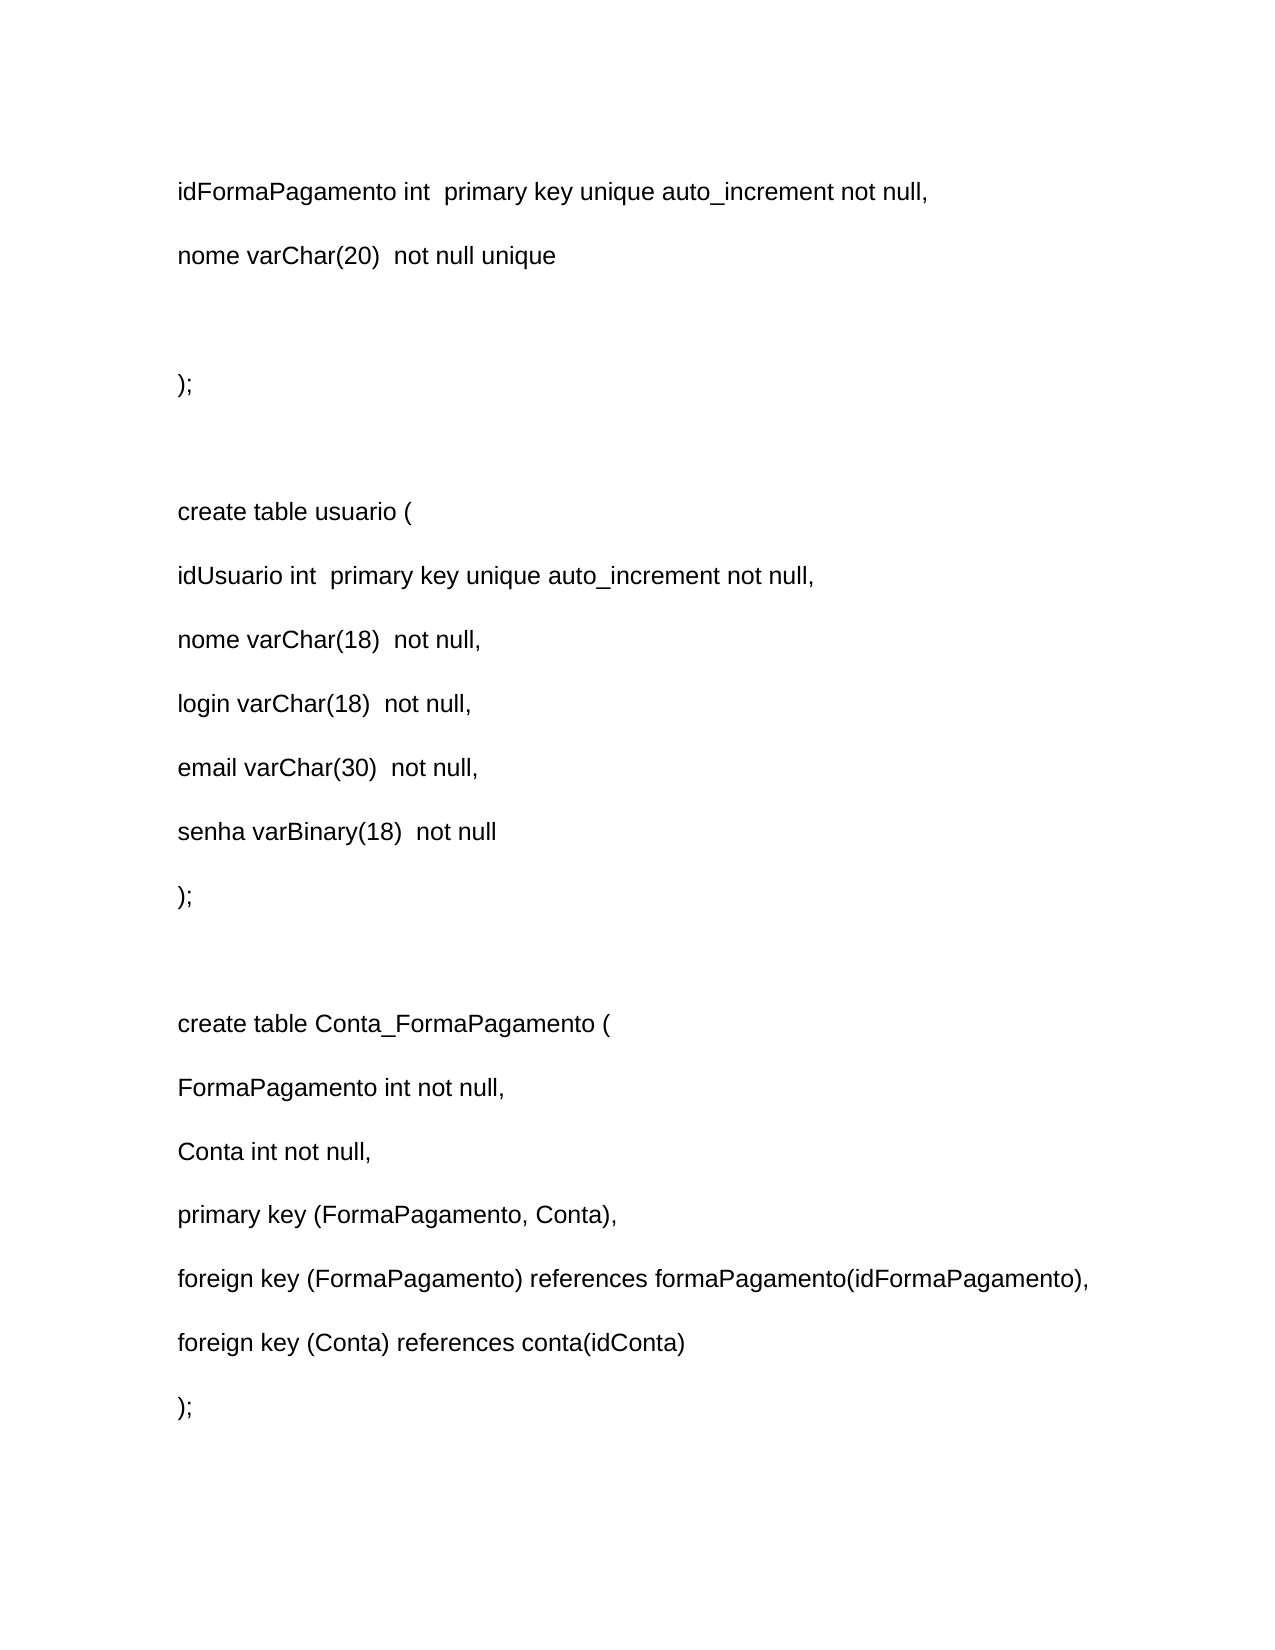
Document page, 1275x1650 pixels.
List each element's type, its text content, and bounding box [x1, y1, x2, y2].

text nome varChar(18) not null, [177, 625, 1157, 654]
text email varChar(30) not null, [177, 753, 1157, 782]
text create table usuario ( [177, 497, 1157, 526]
text ); [177, 1392, 1157, 1421]
text ); [177, 881, 1157, 909]
text Conta int not null, [177, 1137, 1157, 1165]
text login varChar(18) not null, [177, 689, 1157, 718]
text foreign key (Conta) references conta(idConta) [177, 1328, 1157, 1357]
text create table Conta_FormaPagamento ( [177, 1009, 1157, 1037]
text primary key (FormaPagamento, Conta), [177, 1201, 1157, 1229]
text senha varBinary(18) not null [177, 817, 1157, 846]
text ); [177, 369, 1157, 398]
text idUsuario int primary key unique auto_increment not null, [177, 561, 1157, 590]
text foreign key (FormaPagamento) references formaPagamento(idFormaPagamento), [177, 1264, 1157, 1293]
text idFormaPagamento int primary key unique auto_increment not null, [177, 177, 1157, 206]
text nome varChar(20) not null unique [177, 241, 1157, 270]
text FormaPagamento int not null, [177, 1073, 1157, 1101]
